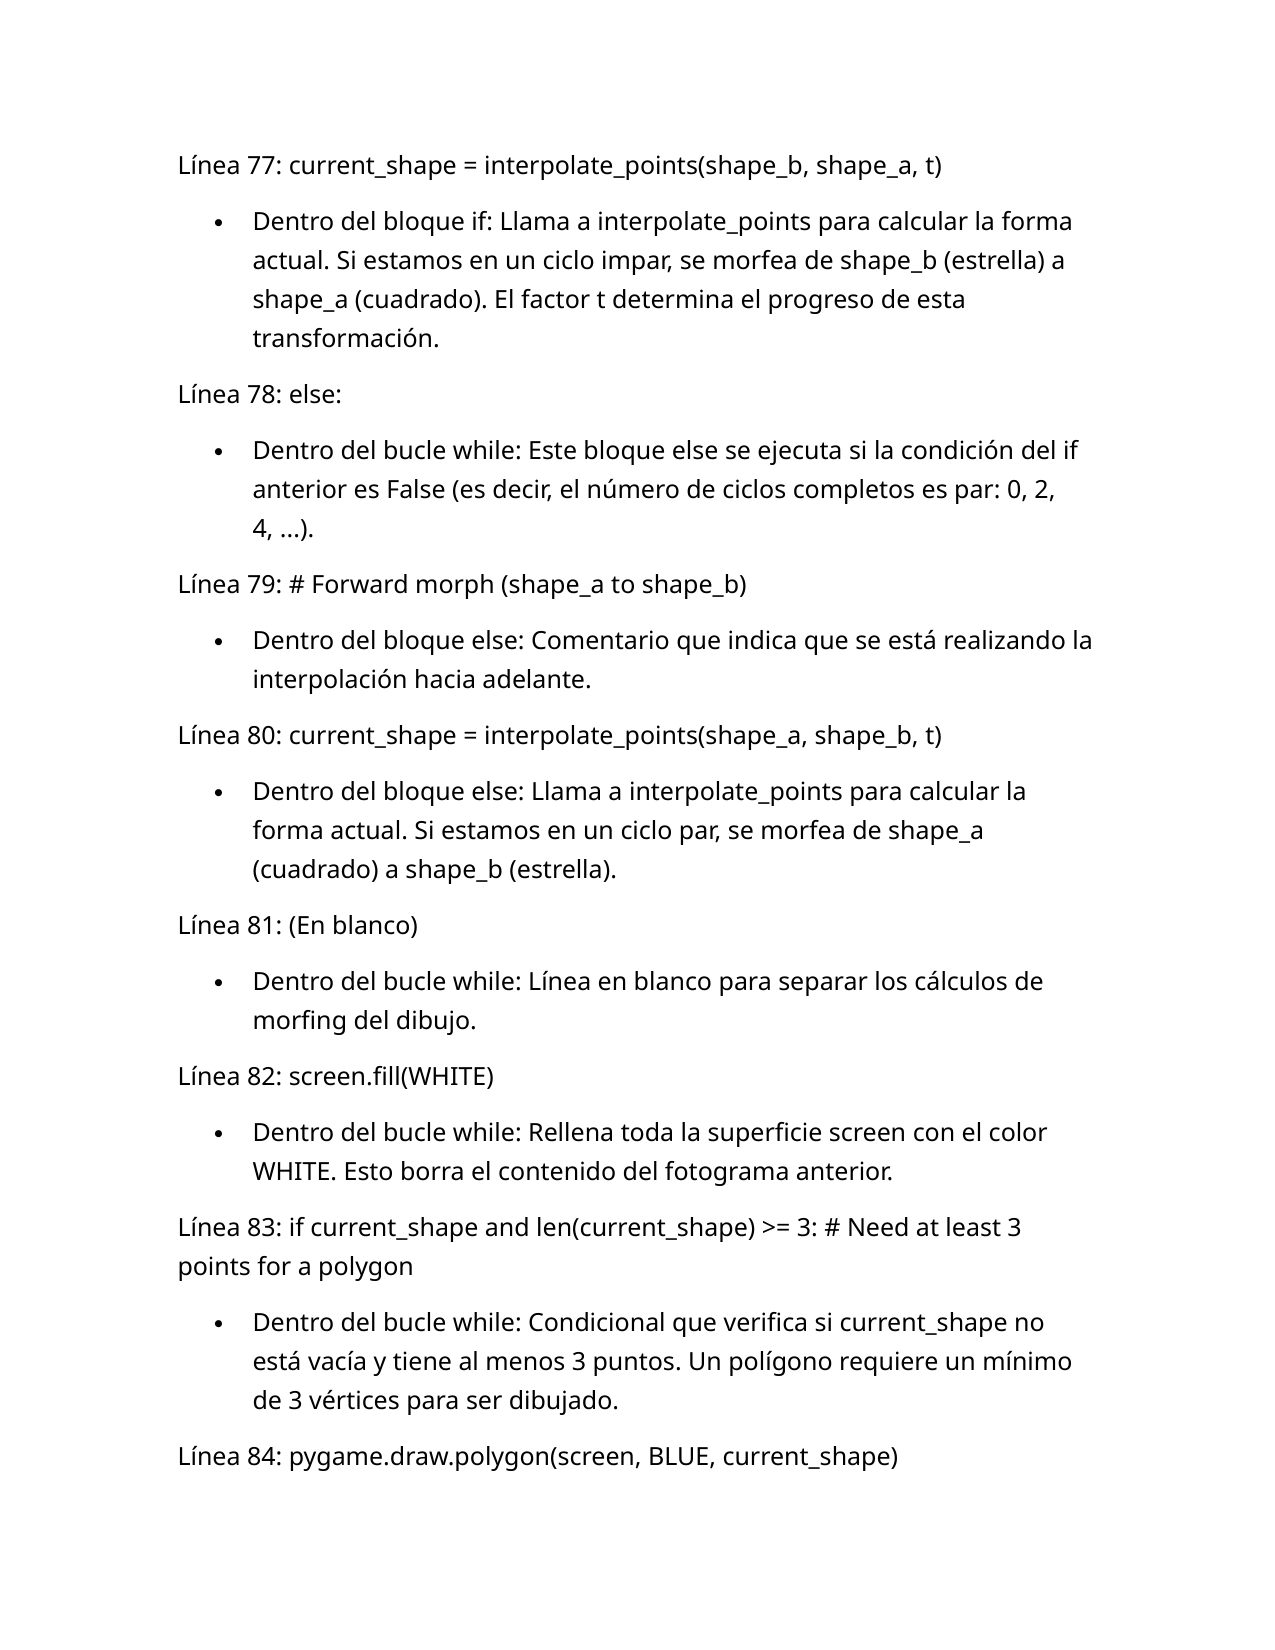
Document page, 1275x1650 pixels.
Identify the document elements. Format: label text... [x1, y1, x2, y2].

list Dentro del bucle while: Condicional que verifica si current_shape no está vacía y tiene al menos 3 puntos. Un polígono requiere un mínimo de 3 vértices para ser dibujado. [215, 1304, 1098, 1417]
list Dentro del bloque else: Llama a interpolate_points para calcular la forma actual. Si estamos en un ciclo par, se morfea de shape_a (cuadrado) a shape_b (estrella). [215, 773, 1098, 886]
text Línea 79: # Forward morph (shape_a to shape_b) [177, 567, 1098, 601]
text Línea 83: if current_shape and len(current_shape) >= 3: # Need at least 3 points for a polygon [177, 1209, 1098, 1282]
list Dentro del bucle while: Rellena toda la superficie screen con el color WHITE. Esto borra el contenido del fotograma anterior. [215, 1114, 1098, 1187]
list Dentro del bucle while: Línea en blanco para separar los cálculos de morfing del dibujo. [215, 963, 1098, 1037]
text Línea 78: else: [177, 377, 1098, 411]
list Dentro del bloque else: Comentario que indica que se está realizando la interpolación hacia adelante. [215, 623, 1098, 696]
list Dentro del bucle while: Este bloque else se ejecuta si la condición del if anterior es False (es decir, el número de ciclos completos es par: 0, 2, 4, ...). [215, 433, 1098, 545]
text Línea 81: (En blanco) [177, 908, 1098, 942]
text Línea 84: pygame.draw.polygon(screen, BLUE, current_shape) [177, 1438, 1098, 1472]
text Línea 80: current_shape = interpolate_points(shape_a, shape_b, t) [177, 718, 1098, 752]
text Línea 82: screen.fill(WHITE) [177, 1058, 1098, 1092]
text Línea 77: current_shape = interpolate_points(shape_b, shape_a, t) [177, 148, 1098, 182]
list Dentro del bloque if: Llama a interpolate_points para calcular la forma actual. Si estamos en un ciclo impar, se morfea de shape_b (estrella) a shape_a (cuadrado). El factor t determina el progreso de esta transformación. [215, 203, 1098, 355]
